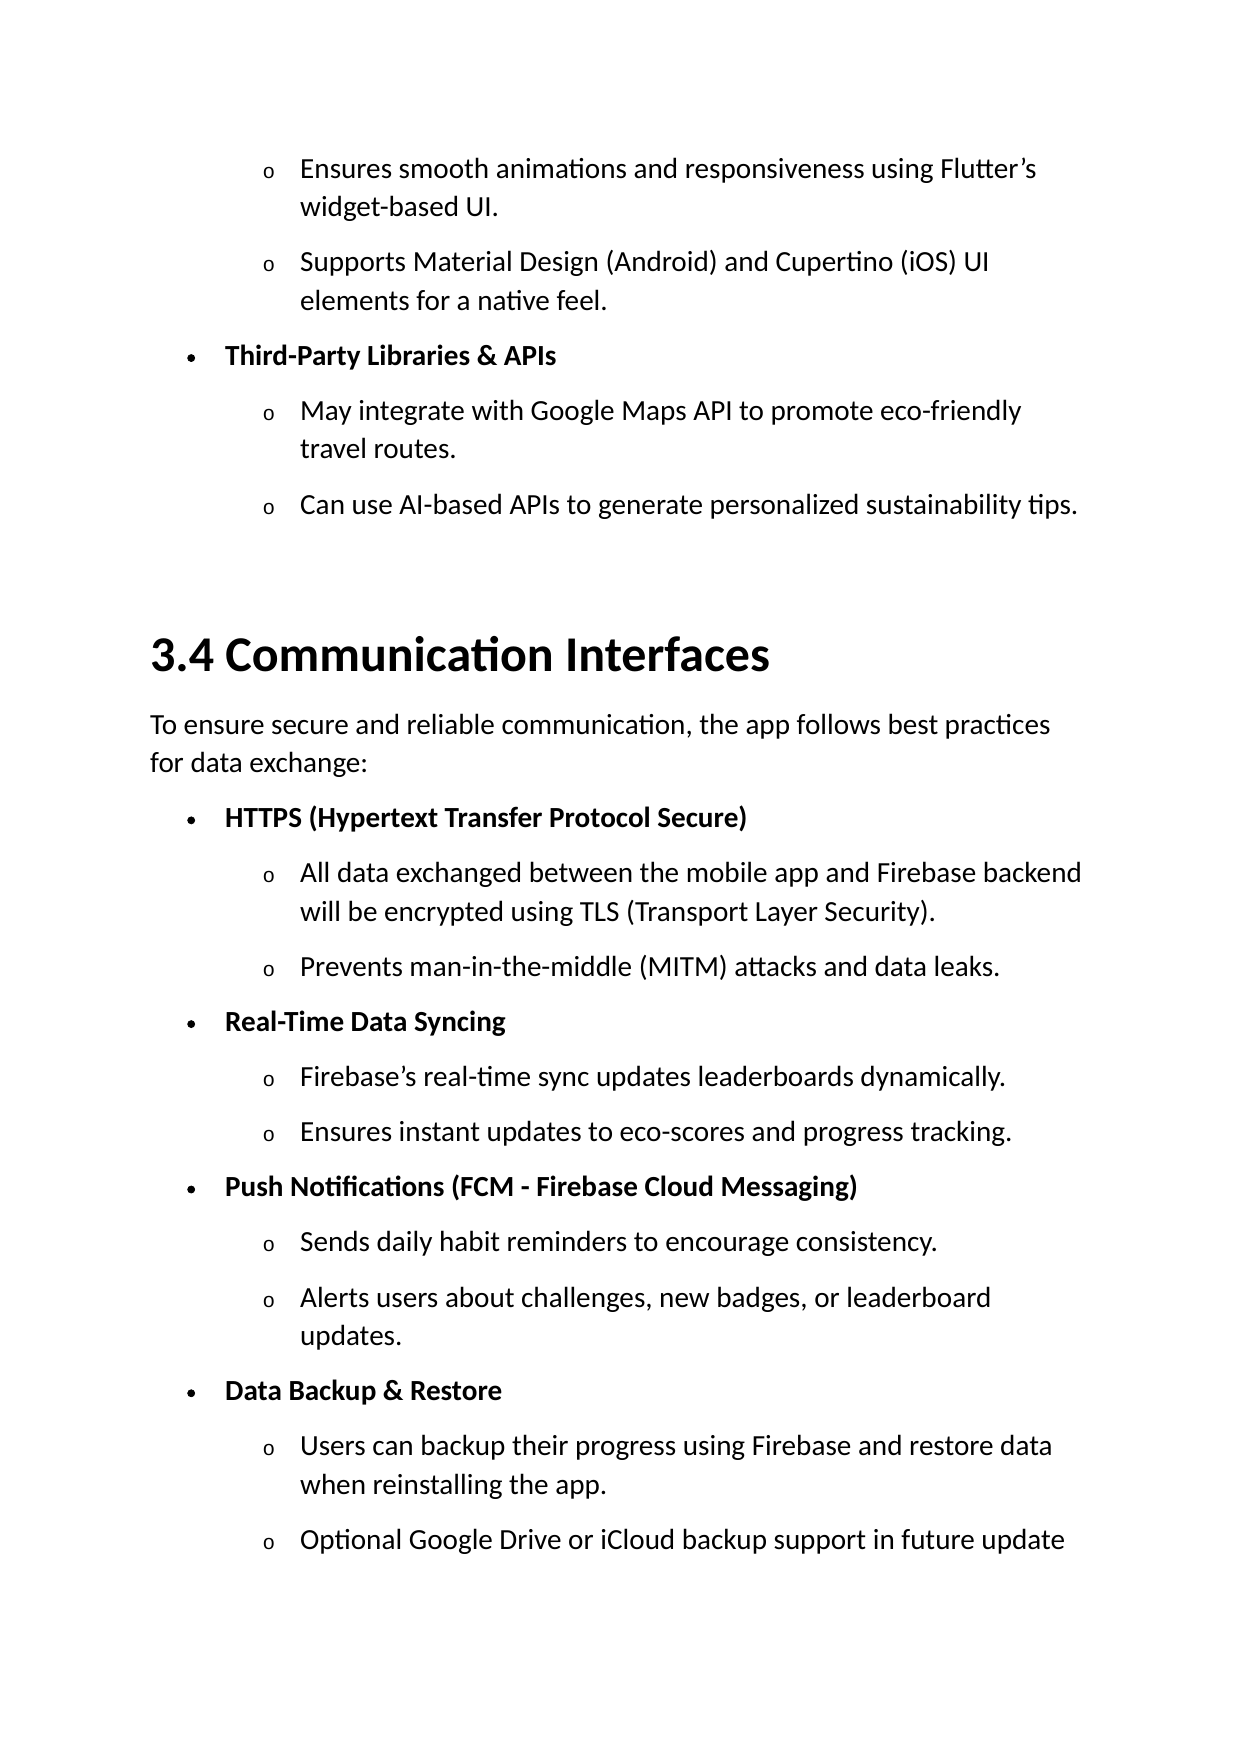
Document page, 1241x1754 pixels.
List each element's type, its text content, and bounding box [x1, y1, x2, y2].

list May integrate with Google Maps API to promote eco-friendly travel routes. [262, 392, 1090, 466]
list Prevents man-in-the-middle (MITM) attacks and data leaks. [262, 948, 1090, 984]
list Data Backup & Restore [187, 1372, 1090, 1408]
list Alerts users about challenges, new badges, or leaderboard updates. [262, 1279, 1090, 1353]
list Optional Google Drive or iCloud backup support in future update [262, 1521, 1090, 1556]
text To ensure secure and reliable communication, the app follows best practices for data exchange: [150, 706, 1090, 780]
list Ensures instant updates to eco-scores and progress tracking. [262, 1113, 1090, 1149]
list Push Notifications (FCM - Firebase Cloud Messaging) [187, 1168, 1090, 1204]
text 3.4 Communication Interfaces [150, 623, 1090, 684]
list Ensures smooth animations and responsiveness using Flutter’s widget-based UI. [262, 150, 1090, 224]
list Can use AI-based APIs to generate personalized sustainability tips. [262, 486, 1090, 521]
list Real-Time Data Syncing [187, 1003, 1090, 1039]
list Users can backup their progress using Firebase and restore data when reinstalling the app. [262, 1427, 1090, 1501]
list All data exchanged between the mobile app and Firebase backend will be encrypted using TLS (Transport Layer Security). [262, 854, 1090, 928]
list HTTPS (Hypertext Transfer Protocol Secure) [187, 799, 1090, 835]
list Firebase’s real-time sync updates leaderboards dynamically. [262, 1058, 1090, 1094]
list Sends daily habit reminders to encourage consistency. [262, 1223, 1090, 1259]
list Third-Party Libraries & APIs [187, 337, 1090, 373]
list Supports Material Design (Android) and Cupertino (iOS) UI elements for a native feel. [262, 243, 1090, 318]
